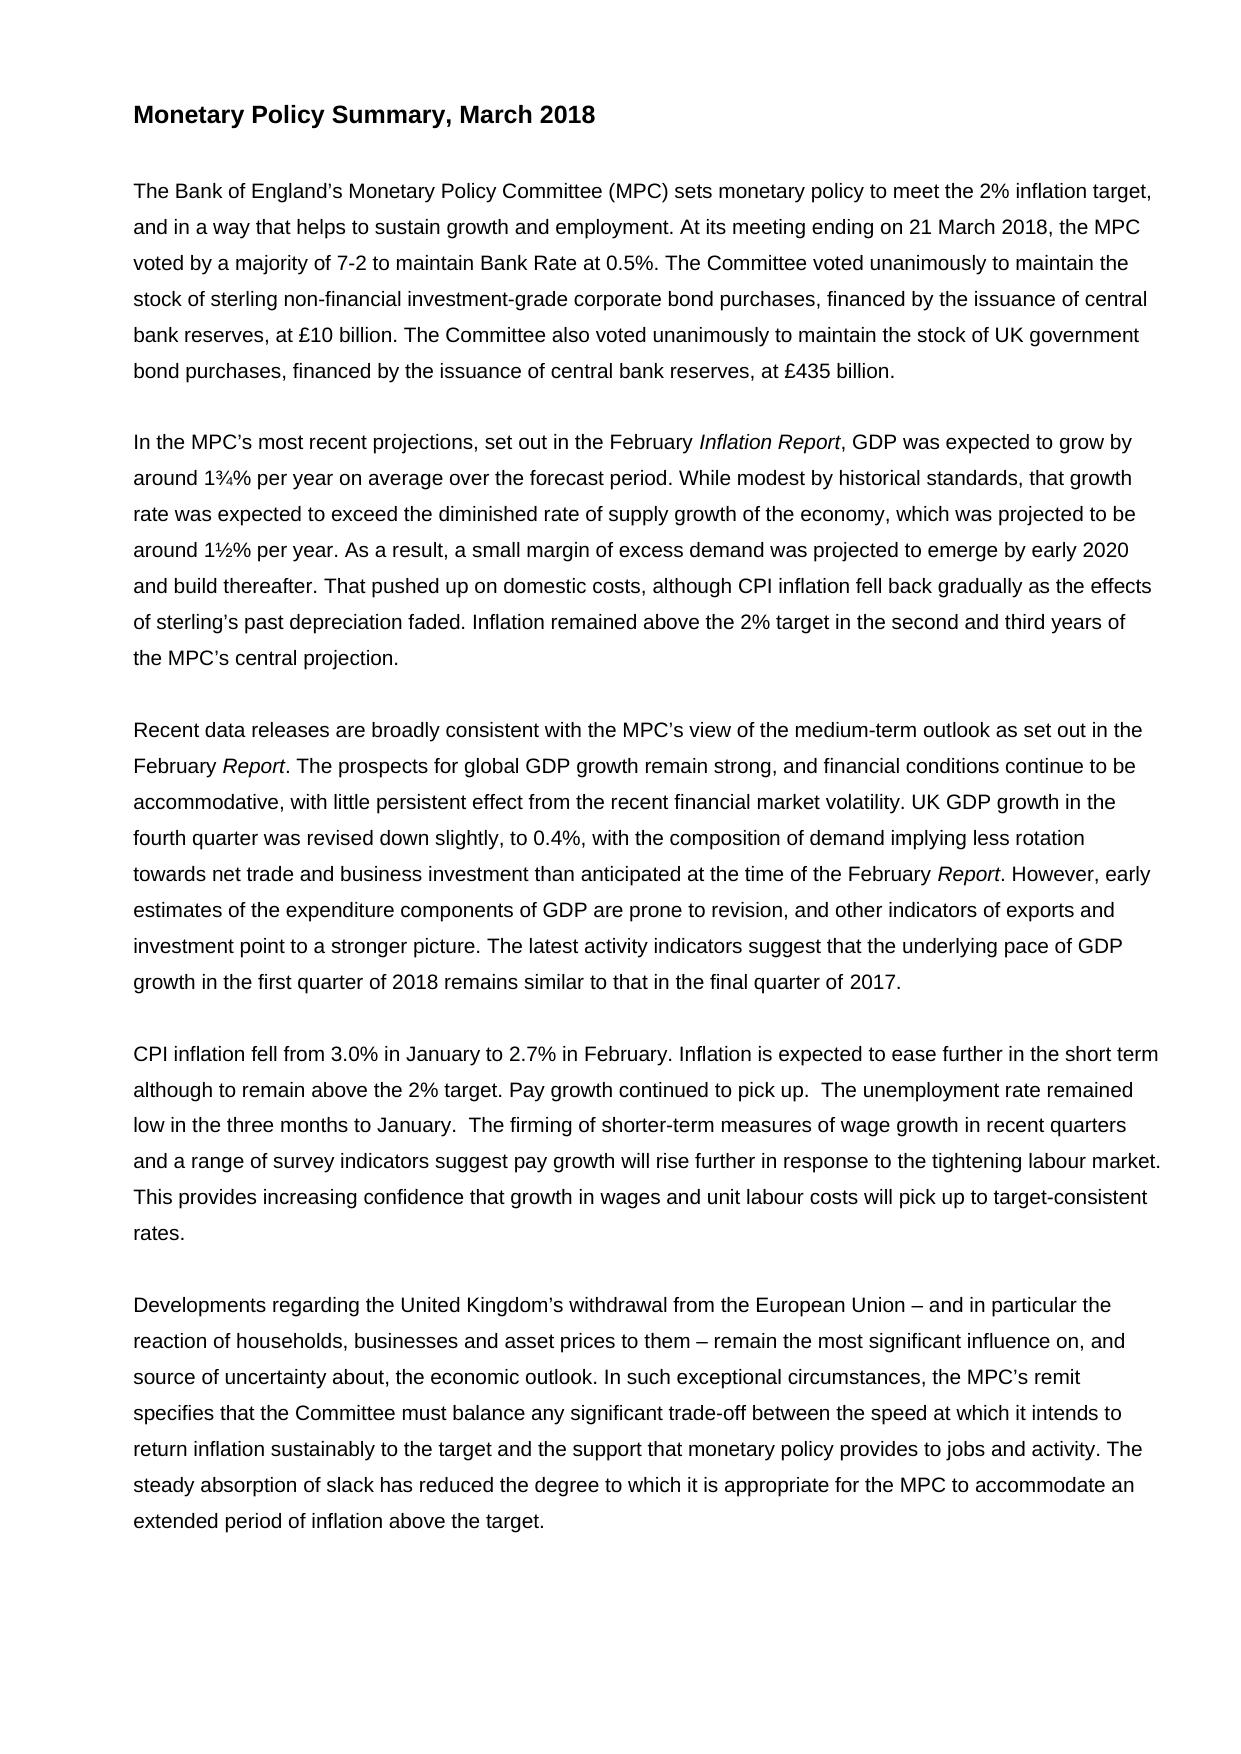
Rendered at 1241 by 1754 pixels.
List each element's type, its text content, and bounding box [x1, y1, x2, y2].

text Developments regarding the United Kingdom’s withdrawal from the European Union – and in particular the reaction of households, businesses and asset prices to them – remain the most significant influence on, and source of uncertainty about, the economic outlook. In such exceptional circumstances, the MPC’s remit specifies that the Committee must balance any significant trade-off between the speed at which it intends to return inflation sustainably to the target and the support that monetary policy provides to jobs and activity. The steady absorption of slack has reduced the degree to which it is appropriate for the MPC to accommodate an extended period of inflation above the target. [133, 1293, 1155, 1533]
text the MPC’s central projection. [133, 646, 1178, 670]
subtitle Monetary Policy Summary, March 2018 [133, 99, 1178, 128]
text In the MPC’s most recent projections, set out in the February Inflation Report, GDP was expected to grow by around 1¾% per year on average over the forecast period. While modest by historical standards, that growth rate was expected to exceed the diminished rate of supply growth of the economy, which was projected to be around 1½% per year. As a result, a small margin of excess demand was projected to emerge by early 2020 and build thereafter. That pushed up on domestic costs, although CPI inflation fell back gradually as the effects of sterling’s past depreciation faded. Inflation remained above the 2% target in the second and third years of [133, 430, 1161, 634]
text CPI inflation fell from 3.0% in January to 2.7% in February. Inflation is expected to ease further in the short term although to remain above the 2% target. Pay growth continued to pick up. The unemployment rate remained low in the three months to January. The firming of shorter-term measures of wage growth in recent quarters and a range of survey indicators suggest pay growth will rise further in response to the tightening labour market. This provides increasing confidence that growth in wages and unit labour costs will pick up to target-consistent rates. [133, 1041, 1166, 1245]
text Recent data releases are broadly consistent with the MPC’s view of the medium-term outlook as set out in the February Report. The prospects for global GDP growth remain strong, and financial conditions continue to be accommodative, with little persistent effect from the recent financial market volatility. UK GDP growth in the fourth quarter was revised down slightly, to 0.4%, with the composition of demand implying less rotation towards net trade and business investment than anticipated at the time of the February Report. However, early estimates of the expenditure components of GDP are prone to revision, and other indicators of exports and investment point to a stronger picture. The latest activity indicators suggest that the underlying pace of GDP growth in the first quarter of 2018 remains similar to that in the final quarter of 2017. [133, 718, 1163, 993]
text The Bank of England’s Monetary Policy Committee (MPC) sets monetary policy to meet the 2% inflation target, and in a way that helps to sustain growth and employment. At its meeting ending on 21 March 2018, the MPC voted by a majority of 7-2 to maintain Bank Rate at 0.5%. The Committee voted unanimously to maintain the stock of sterling non-financial investment-grade corporate bond purchases, financed by the issuance of central bank reserves, at £10 billion. The Committee also voted unanimously to maintain the stock of UK government bond purchases, financed by the issuance of central bank reserves, at £435 billion. [133, 179, 1155, 383]
